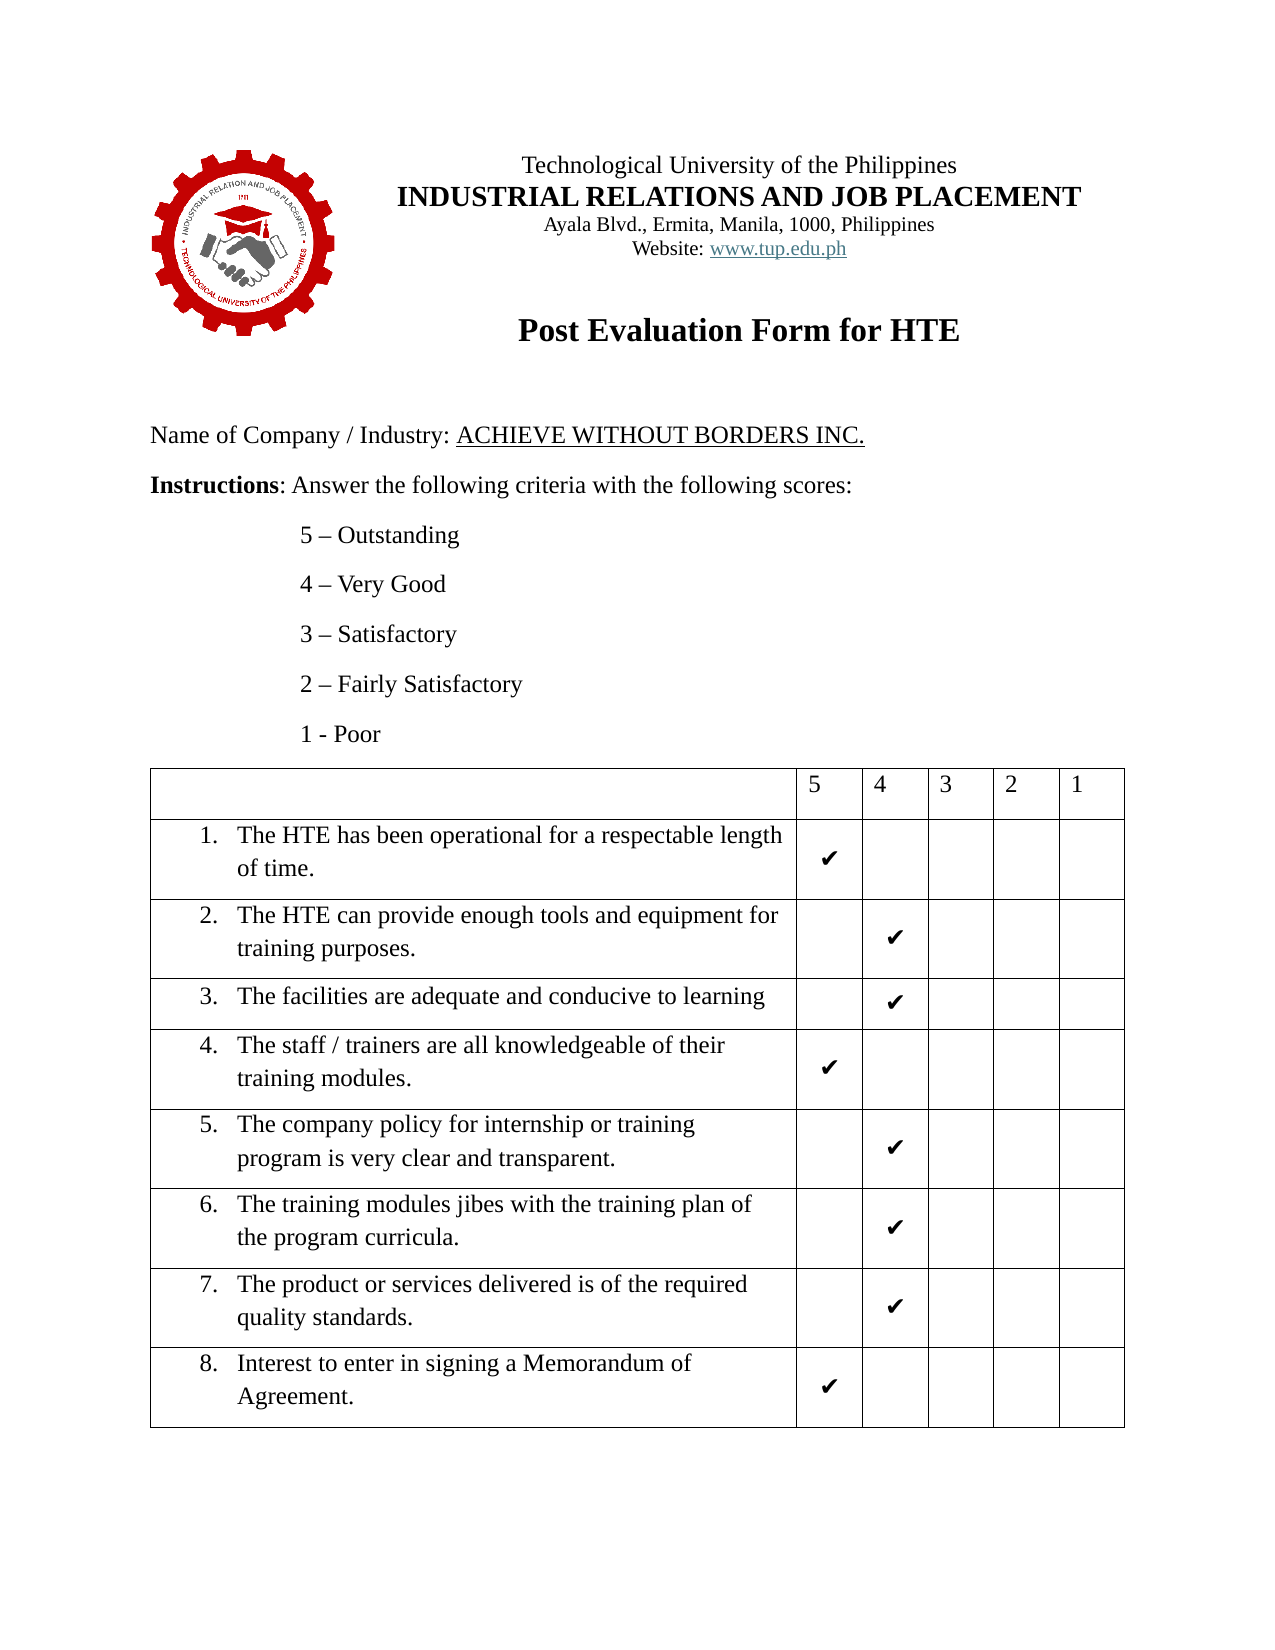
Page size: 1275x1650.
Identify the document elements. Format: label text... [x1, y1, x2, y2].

table_header 2 [994, 769, 1059, 819]
table_cell [929, 820, 993, 899]
table_cell ✔ [863, 979, 928, 1029]
text Technological University of the Philippines [334, 150, 1125, 179]
table_cell ✔ [797, 1030, 862, 1108]
table_cell [863, 1348, 928, 1427]
table_cell ✔ [863, 1269, 928, 1347]
table_cell [863, 820, 928, 899]
picture [150, 150, 334, 334]
table_cell [797, 1269, 862, 1347]
table_cell [797, 979, 862, 1029]
table_cell [1060, 1269, 1124, 1347]
table_cell ✔ [797, 820, 862, 899]
table_cell [994, 1189, 1059, 1268]
table_header 1 [1060, 769, 1124, 819]
table_header 4 [863, 769, 928, 819]
text Post Evaluation Form for HTE [150, 310, 1125, 348]
table_cell [929, 1030, 993, 1108]
table_cell [1060, 900, 1124, 978]
text Ayala Blvd., Ermita, Manila, 1000, Philippines [334, 212, 1125, 236]
table_cell [929, 1348, 993, 1427]
text 4 – Very Good [225, 569, 1125, 598]
table_cell [1060, 1030, 1124, 1108]
text 3 – Satisfactory [225, 619, 1125, 648]
table_cell The company policy for internship or training program is very clear and transparent. [151, 1110, 796, 1188]
text 2 – Fairly Satisfactory [225, 669, 1125, 698]
table_cell [929, 900, 993, 978]
table_cell The facilities are adequate and conducive to learning [151, 979, 796, 1029]
text Instructions: Answer the following criteria with the following scores: [150, 470, 1125, 499]
table_cell [994, 820, 1059, 899]
text 5 – Outstanding [225, 520, 1125, 549]
table_cell [1060, 1110, 1124, 1188]
table_cell [797, 1189, 862, 1268]
table_cell The HTE has been operational for a respectable length of time. [151, 820, 796, 899]
table_cell [863, 1030, 928, 1108]
table_cell ✔ [863, 1110, 928, 1188]
table_cell [1060, 820, 1124, 899]
table_header 5 [797, 769, 862, 819]
table_cell [929, 979, 993, 1029]
table_cell [797, 900, 862, 978]
table_cell [994, 1030, 1059, 1108]
table_cell The staff / trainers are all knowledgeable of their training modules. [151, 1030, 796, 1108]
table_cell ✔ [797, 1348, 862, 1427]
table_cell [1060, 1189, 1124, 1268]
text 1 - Poor [225, 719, 1125, 747]
table_cell [994, 1110, 1059, 1188]
table_cell [797, 1110, 862, 1188]
text Name of Company / Industry: ACHIEVE WITHOUT BORDERS INC. [150, 421, 1125, 449]
table_cell ✔ [863, 1189, 928, 1268]
table_cell [929, 1189, 993, 1268]
table_cell [929, 1269, 993, 1347]
table_cell [994, 1269, 1059, 1347]
text Website: www.tup.edu.ph [334, 236, 1125, 260]
table_cell ✔ [863, 900, 928, 978]
table_cell [1060, 979, 1124, 1029]
table_cell [1060, 1348, 1124, 1427]
table_cell The training modules jibes with the training plan of the program curricula. [151, 1189, 796, 1268]
table_cell [994, 900, 1059, 978]
table_cell The HTE can provide enough tools and equipment for training purposes. [151, 900, 796, 978]
table_cell [994, 1348, 1059, 1427]
text INDUSTRIAL RELATIONS AND JOB PLACEMENT [334, 179, 1125, 212]
table_cell Interest to enter in signing a Memorandum of Agreement. [151, 1348, 796, 1427]
table_cell [994, 979, 1059, 1029]
table_header 3 [929, 769, 993, 819]
table_cell The product or services delivered is of the required quality standards. [151, 1269, 796, 1347]
table_cell [929, 1110, 993, 1188]
table_header [151, 769, 796, 819]
